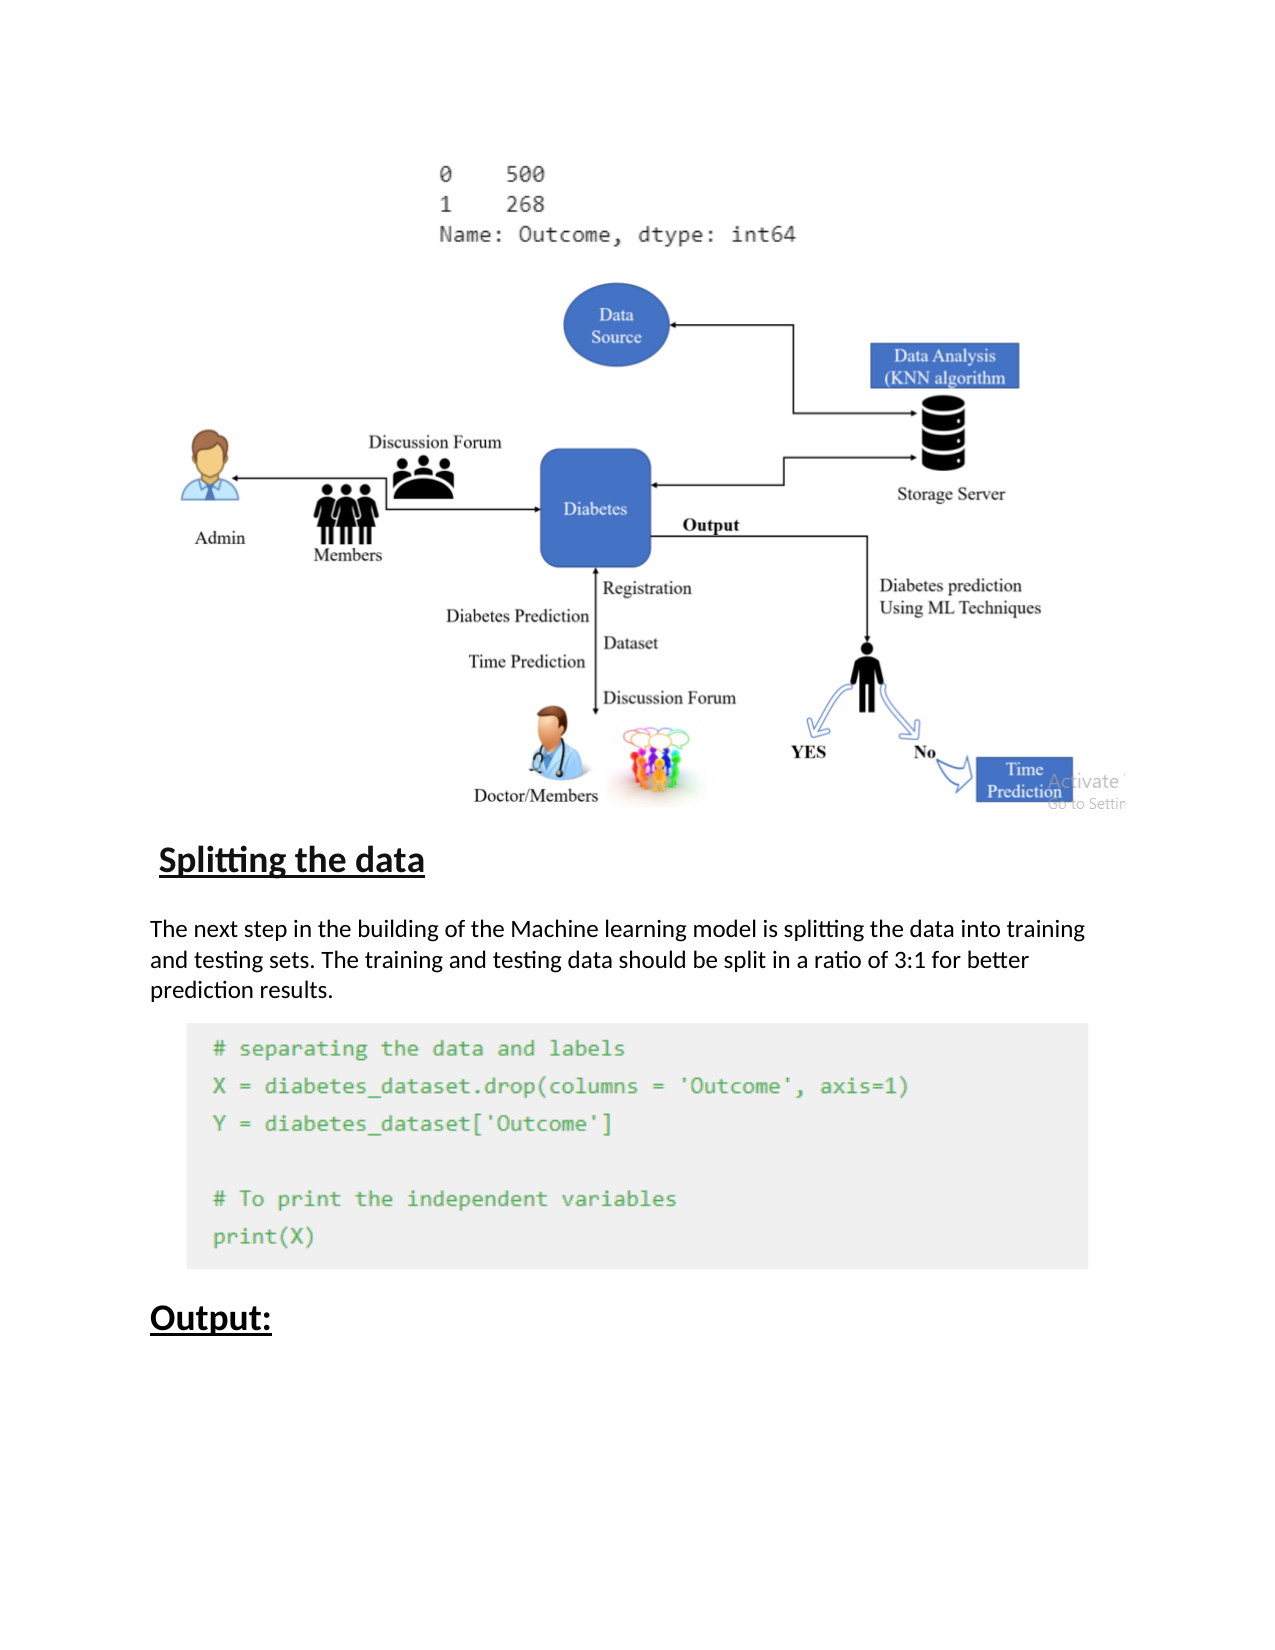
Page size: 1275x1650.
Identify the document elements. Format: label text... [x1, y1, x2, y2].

text The next step in the building of the Machine learning model is splitting the data into training and testing sets. The training and testing data should be split in a ratio of 3:1 for better prediction results. [150, 913, 1125, 1005]
picture [428, 150, 847, 261]
picture [186, 1023, 1089, 1269]
subtitle Splitting the data [150, 836, 1125, 882]
picture [150, 265, 1125, 812]
text Output: [150, 1294, 1125, 1340]
